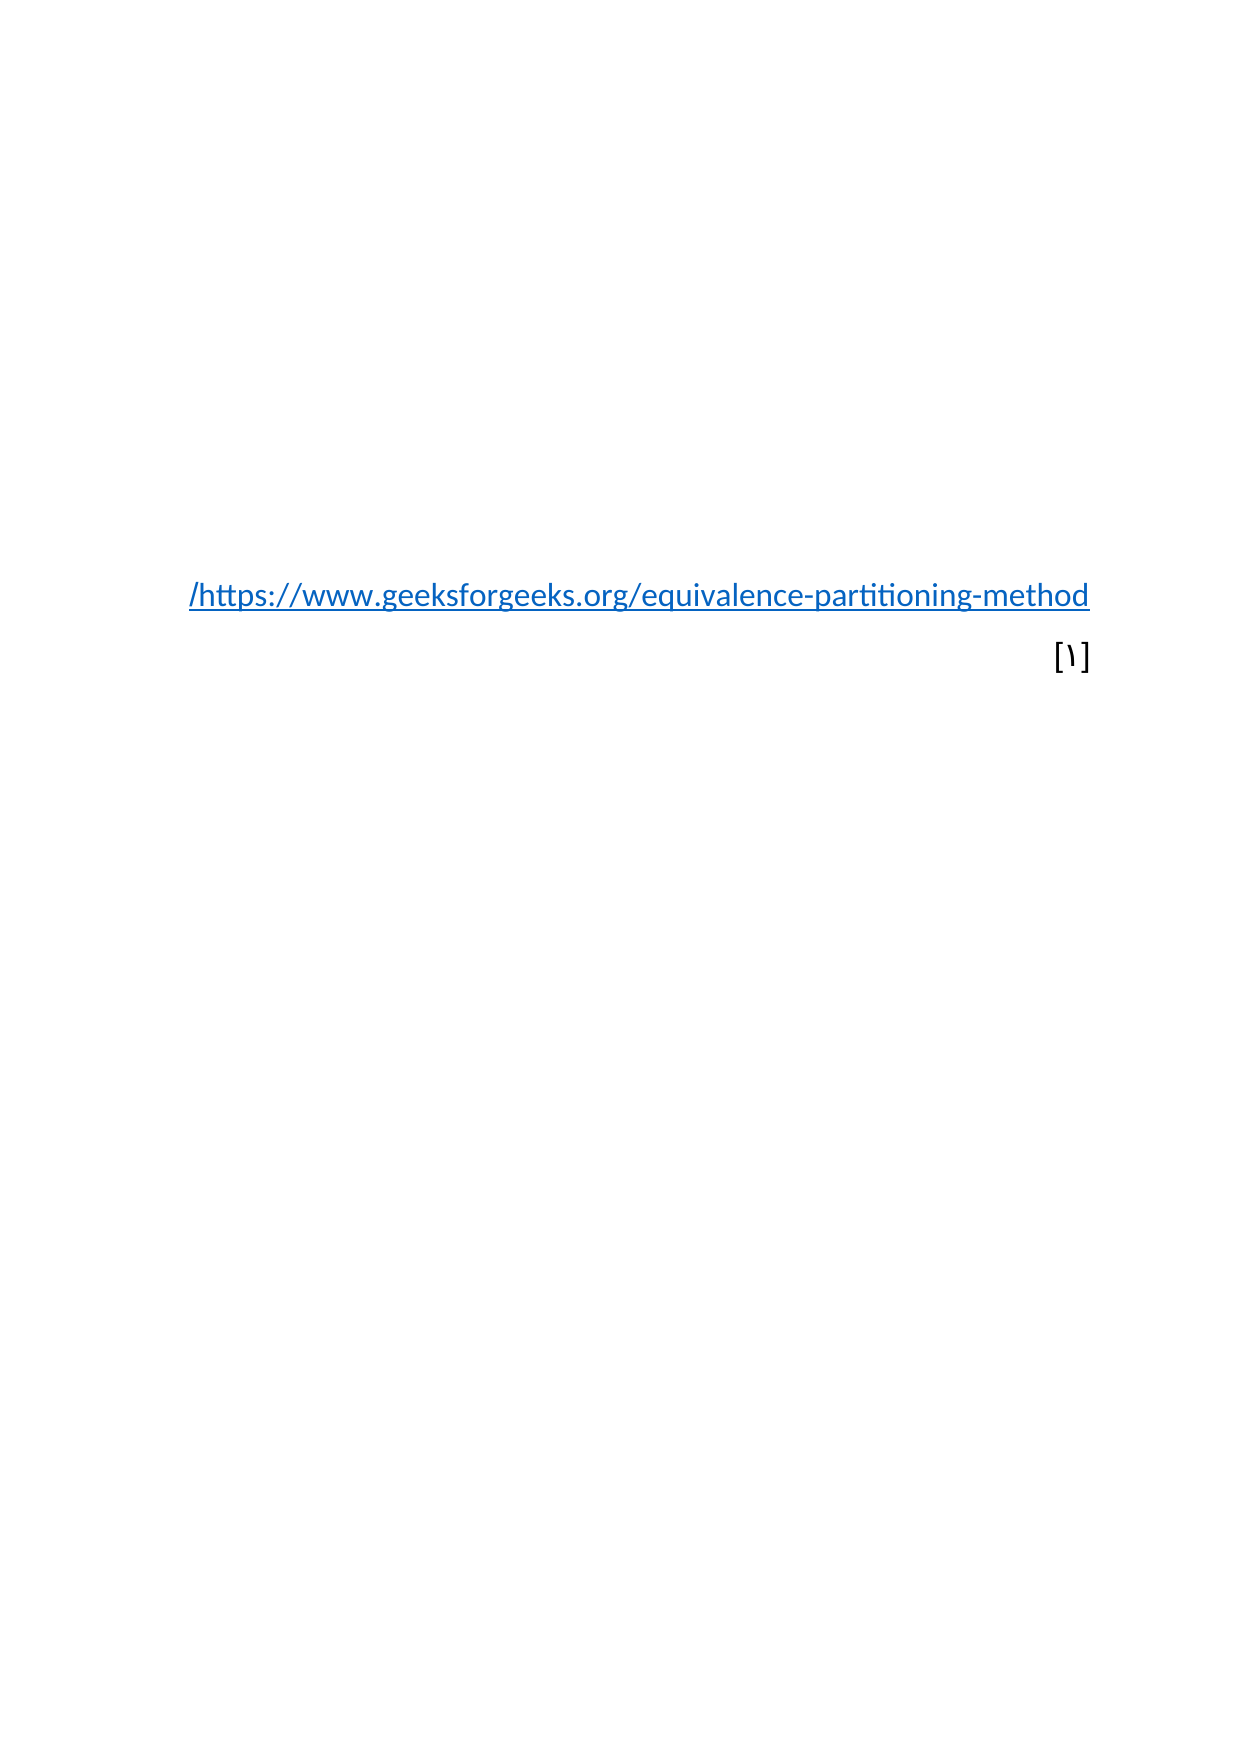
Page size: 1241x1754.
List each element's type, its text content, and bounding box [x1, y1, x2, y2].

text [۱] [150, 635, 1090, 673]
text https://www.geeksforgeeks.org/equivalence-partitioning-method/ [150, 574, 1090, 615]
